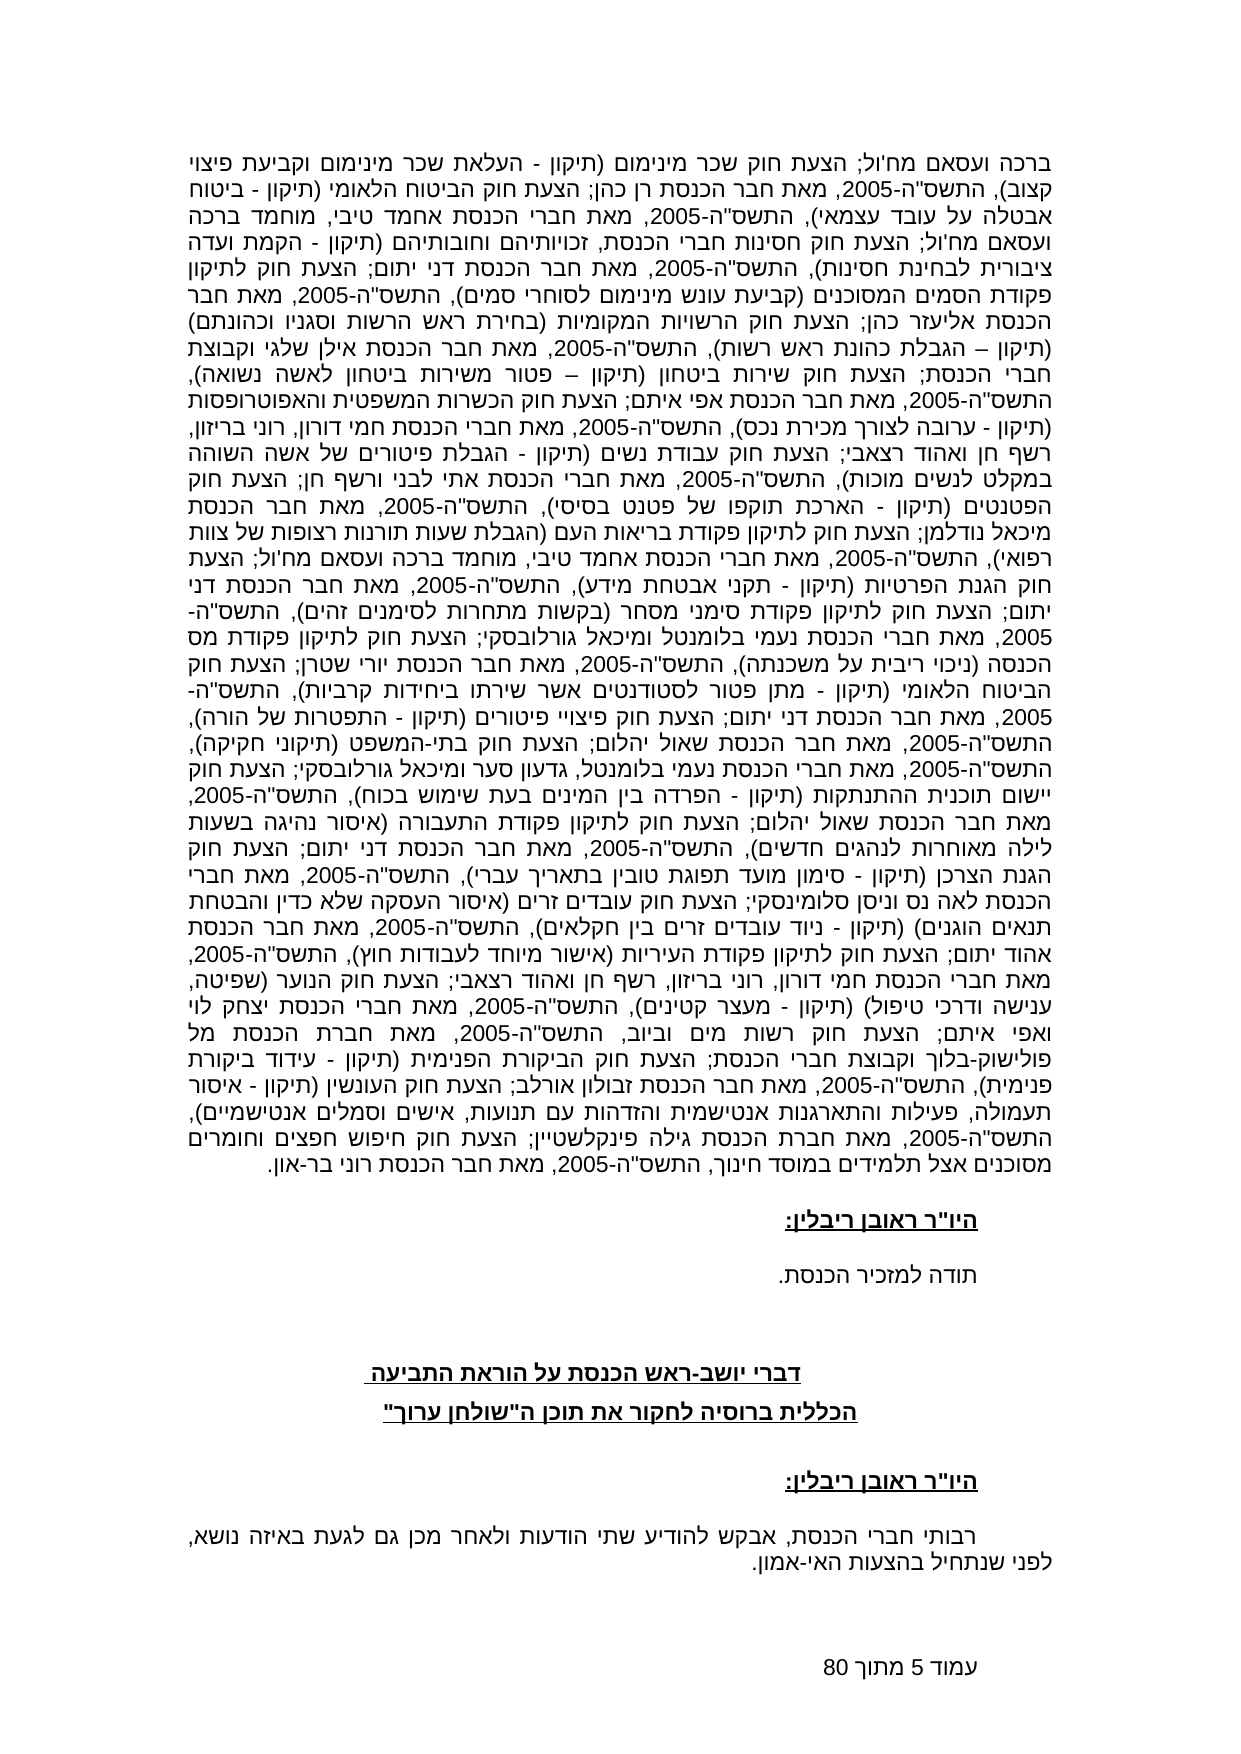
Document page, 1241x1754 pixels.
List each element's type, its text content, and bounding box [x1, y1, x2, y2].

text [187, 150, 1053, 1178]
text רבותי חברי הכנסת, אבקש להודיע שתי הודעות ולאחר מכן גם לגעת באיזה נושא, לפני שנתחיל בהצעות האי-אמון. [187, 1523, 1053, 1575]
text היו"ר ראובן ריבלין: [187, 1468, 1053, 1494]
text דברי יושב-ראש הכנסת על הוראת התביעה הכללית ברוסיה לחקור את תוכן ה"שולחן ערוך" [187, 1360, 1053, 1426]
text היו"ר ראובן ריבלין: [187, 1207, 1053, 1233]
text תודה למזכיר הכנסת. [187, 1262, 1053, 1288]
